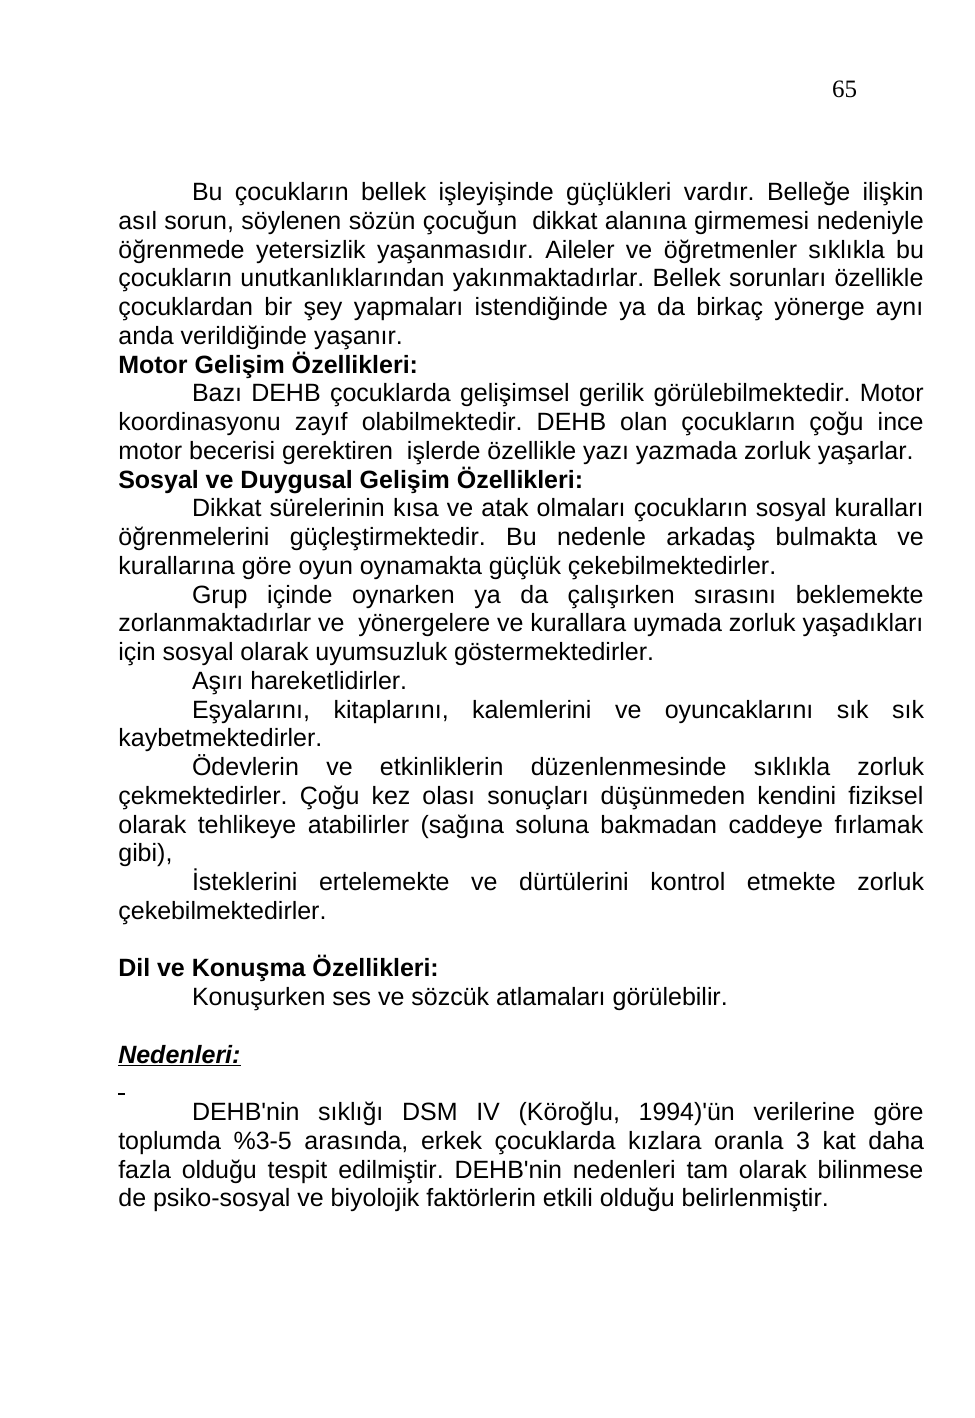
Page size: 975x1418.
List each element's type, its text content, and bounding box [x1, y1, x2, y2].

text Aşırı hareketlidirler. [118, 666, 925, 695]
text Ödevlerin ve etkinliklerin düzenlenmesinde sıklıkla zorluk çekmektedirler. Çoğu kez olası sonuçları düşünmeden kendini fiziksel olarak tehlikeye atabilirler (sağına soluna bakmadan caddeye fırlamak gibi), [118, 752, 925, 867]
text Dikkat sürelerinin kısa ve atak olmaları çocukların sosyal kuralları öğrenmelerini güçleştirmektedir. Bu nedenle arkadaş bulmakta ve kurallarına göre oyun oynamakta güçlük çekebilmektedirler. [118, 493, 925, 580]
text Konuşurken ses ve sözcük atlamaları görülebilir. [118, 982, 925, 1011]
text Motor Gelişim Özellikleri: [118, 350, 925, 378]
text İsteklerini ertelemekte ve dürtülerini kontrol etmekte zorluk çekebilmektedirler. [118, 867, 925, 925]
text DEHB'nin sıklığı DSM IV (Köroğlu, 1994)'ün verilerine göre toplumda %3-5 arasında, erkek çocuklarda kızlara oranla 3 kat daha fazla olduğu tespit edilmiştir. DEHB'nin nedenleri tam olarak bilinmese de psiko-sosyal ve biyolojik faktörlerin etkili olduğu belirlenmiştir. [118, 1097, 925, 1212]
text Dil ve Konuşma Özellikleri: [118, 953, 925, 982]
text Bazı DEHB çocuklarda gelişimsel gerilik görülebilmektedir. Motor koordinasyonu zayıf olabilmektedir. DEHB olan çocukların çoğu ince motor becerisi gerektiren işlerde özellikle yazı yazmada zorluk yaşarlar. [118, 378, 925, 465]
text Eşyalarını, kitaplarını, kalemlerini ve oyuncaklarını sık sık kaybetmektedirler. [118, 695, 925, 752]
text Grup içinde oynarken ya da çalışırken sırasını beklemekte zorlanmaktadırlar ve yönergelere ve kurallara uymada zorluk yaşadıkları için sosyal olarak uyumsuzluk göstermektedirler. [118, 580, 925, 666]
text Nedenleri: [118, 1040, 925, 1068]
text Sosyal ve Duygusal Gelişim Özellikleri: [118, 465, 925, 493]
text Bu çocukların bellek işleyişinde güçlükleri vardır. Belleğe ilişkin asıl sorun, söylenen sözün çocuğun dikkat alanına girmemesi nedeniyle öğrenmede yetersizlik yaşanmasıdır. Aileler ve öğretmenler sıklıkla bu çocukların unutkanlıklarından yakınmaktadırlar. Bellek sorunları özellikle çocuklardan bir şey yapmaları istendiğinde ya da birkaç yönerge aynı anda verildiğinde yaşanır. [118, 177, 925, 350]
